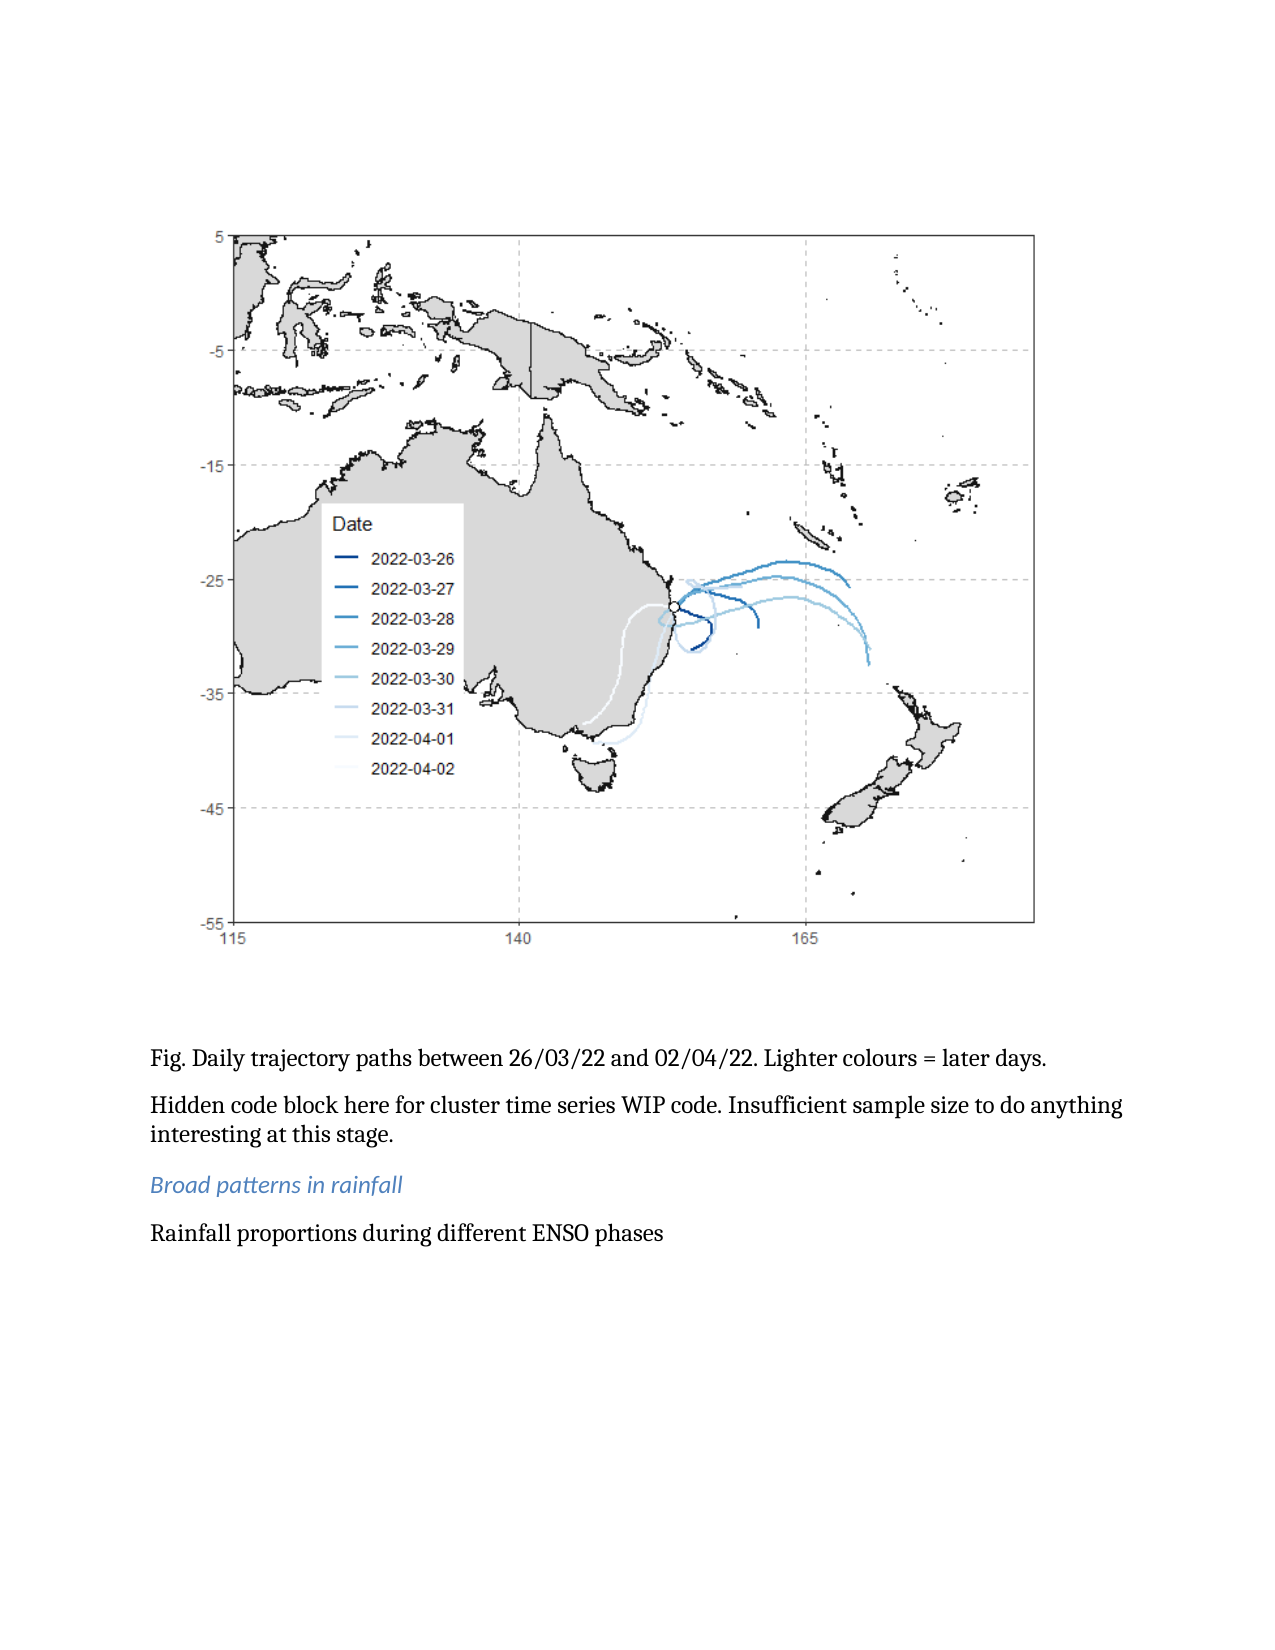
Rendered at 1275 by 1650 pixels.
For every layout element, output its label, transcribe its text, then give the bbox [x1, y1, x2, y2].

text Hidden code block here for cluster time series WIP code. Insufficient sample size to do anything interesting at this stage. [150, 1091, 1125, 1149]
subtitle Broad patterns in rainfall [150, 1169, 1125, 1200]
picture [168, 150, 1044, 1025]
text Rainfall proportions during different ENSO phases [150, 1219, 1125, 1248]
text Fig. Daily trajectory paths between 26/03/22 and 02/04/22. Lighter colours = later days. [150, 1044, 1125, 1072]
